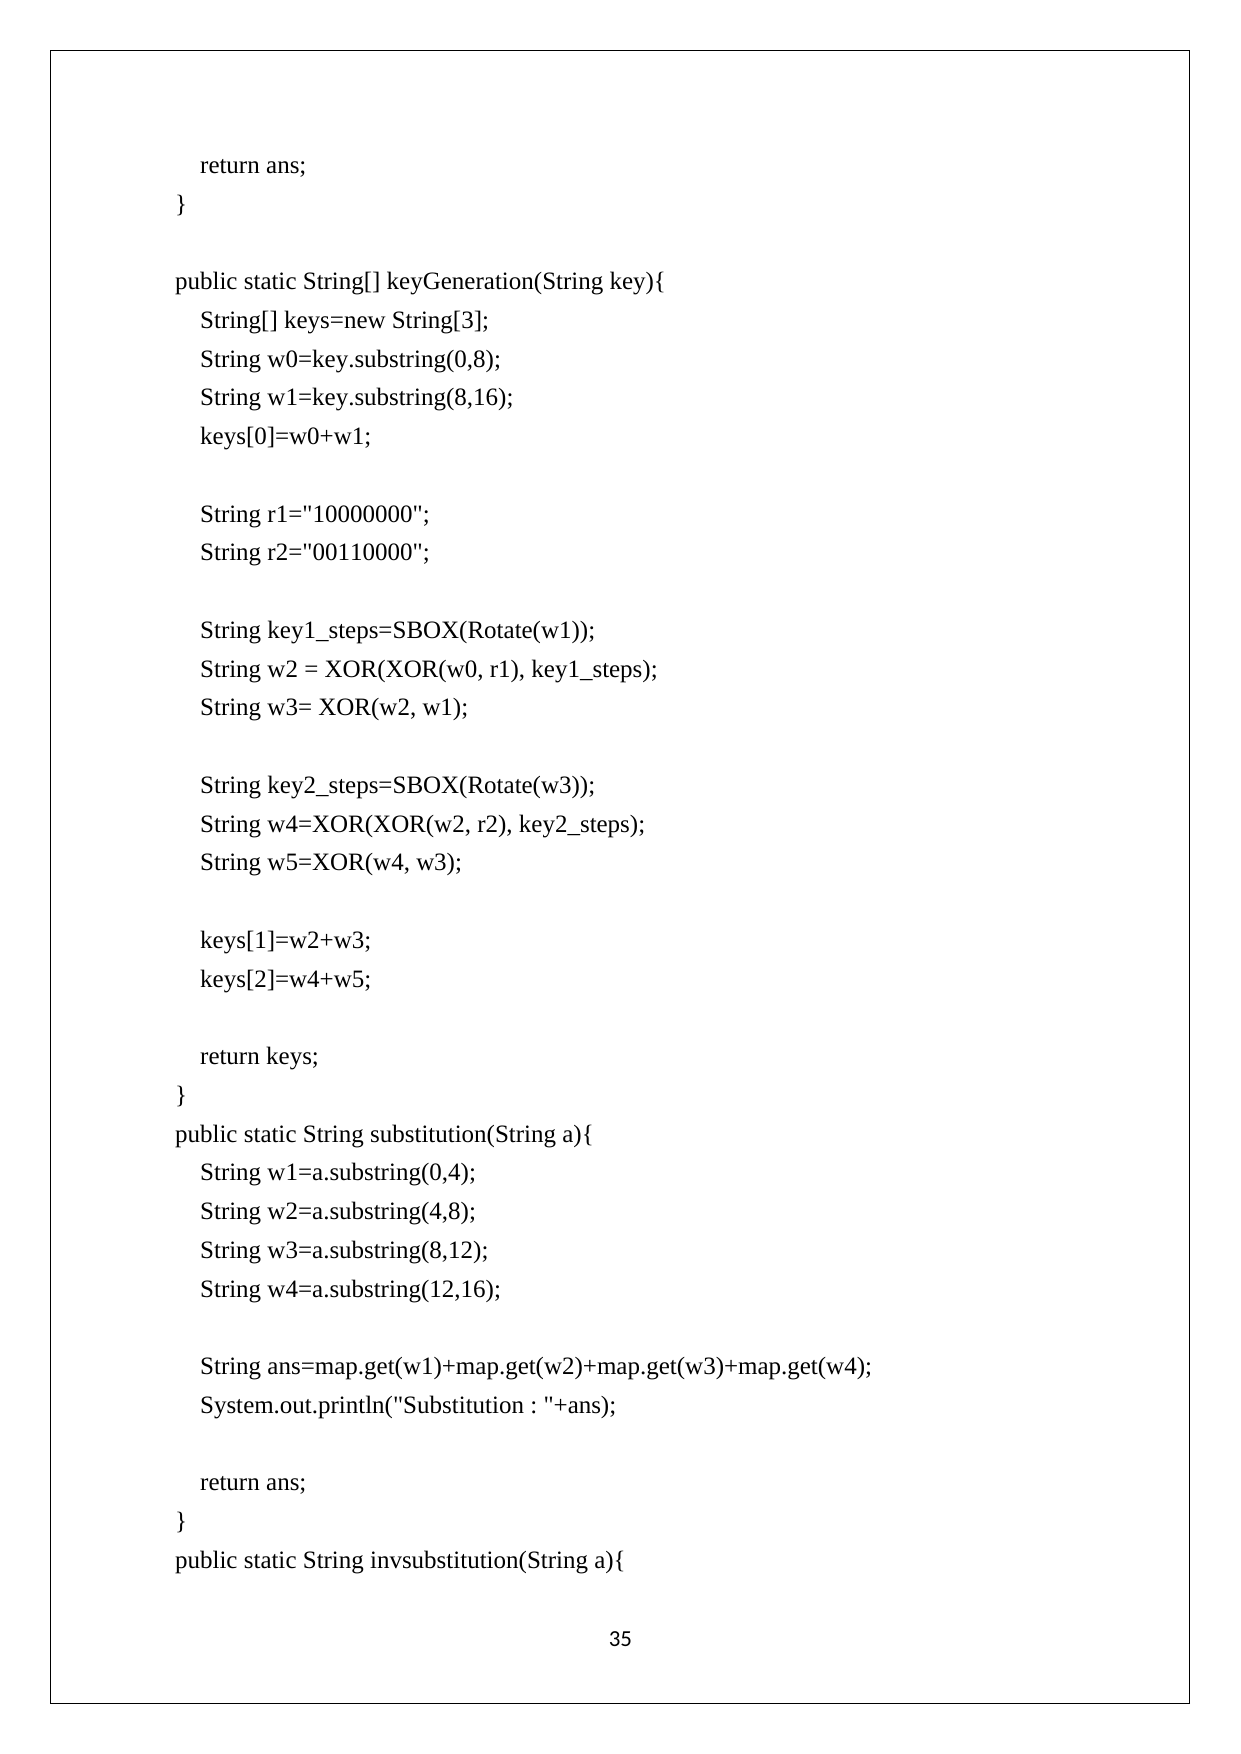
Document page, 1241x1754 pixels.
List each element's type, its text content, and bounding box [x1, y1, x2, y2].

text String w4=XOR(XOR(w2, r2), key2_steps); [150, 809, 1090, 837]
text String ans=map.get(w1)+map.get(w2)+map.get(w3)+map.get(w4); [150, 1351, 1090, 1380]
text return ans; [150, 1467, 1090, 1496]
text } [150, 1080, 1090, 1109]
text String w5=XOR(w4, w3); [150, 847, 1090, 876]
text keys[2]=w4+w5; [150, 964, 1090, 992]
text System.out.println("Substitution : "+ans); [150, 1390, 1090, 1419]
text String w2=a.substring(4,8); [150, 1196, 1090, 1225]
text String w3=a.substring(8,12); [150, 1235, 1090, 1264]
text keys[1]=w2+w3; [150, 925, 1090, 954]
text String key1_steps=SBOX(Rotate(w1)); [150, 615, 1090, 644]
text return ans; [150, 150, 1090, 179]
text String w0=key.substring(0,8); [150, 344, 1090, 372]
text } [150, 189, 1090, 217]
text String w1=key.substring(8,16); [150, 382, 1090, 411]
text String w1=a.substring(0,4); [150, 1157, 1090, 1186]
text return keys; [150, 1041, 1090, 1070]
text public static String invsubstitution(String a){ [150, 1545, 1090, 1574]
text String[] keys=new String[3]; [150, 305, 1090, 334]
text String w2 = XOR(XOR(w0, r1), key1_steps); [150, 654, 1090, 682]
text String r2="00110000"; [150, 537, 1090, 566]
text String w3= XOR(w2, w1); [150, 692, 1090, 721]
text public static String[] keyGeneration(String key){ [150, 266, 1090, 295]
text } [150, 1506, 1090, 1535]
text String r1="10000000"; [150, 499, 1090, 527]
text keys[0]=w0+w1; [150, 421, 1090, 450]
text String key2_steps=SBOX(Rotate(w3)); [150, 770, 1090, 799]
text String w4=a.substring(12,16); [150, 1274, 1090, 1302]
text public static String substitution(String a){ [150, 1119, 1090, 1147]
